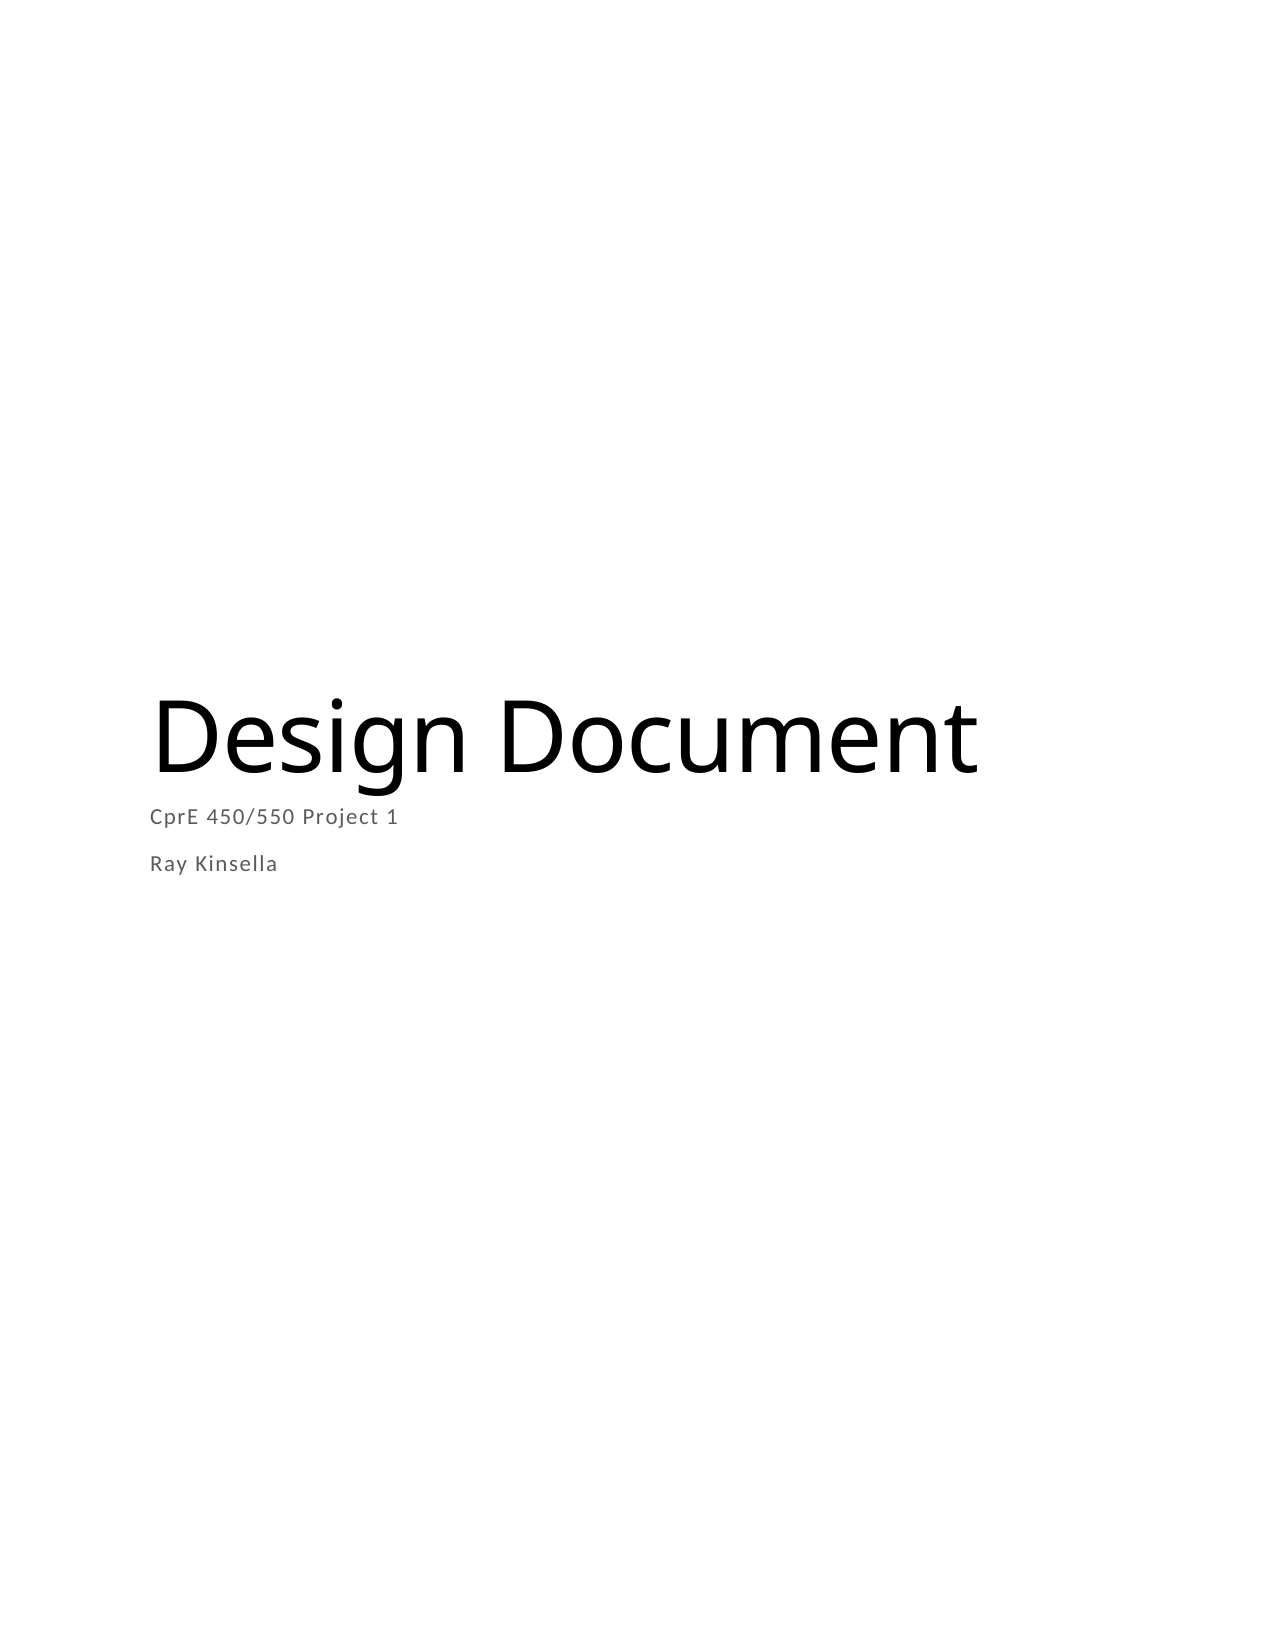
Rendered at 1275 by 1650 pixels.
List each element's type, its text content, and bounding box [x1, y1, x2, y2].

subtitle CprE 450/550 Project 1 [150, 802, 1125, 830]
subtitle Ray Kinsella [150, 849, 1125, 877]
title Design Document [150, 666, 1125, 802]
